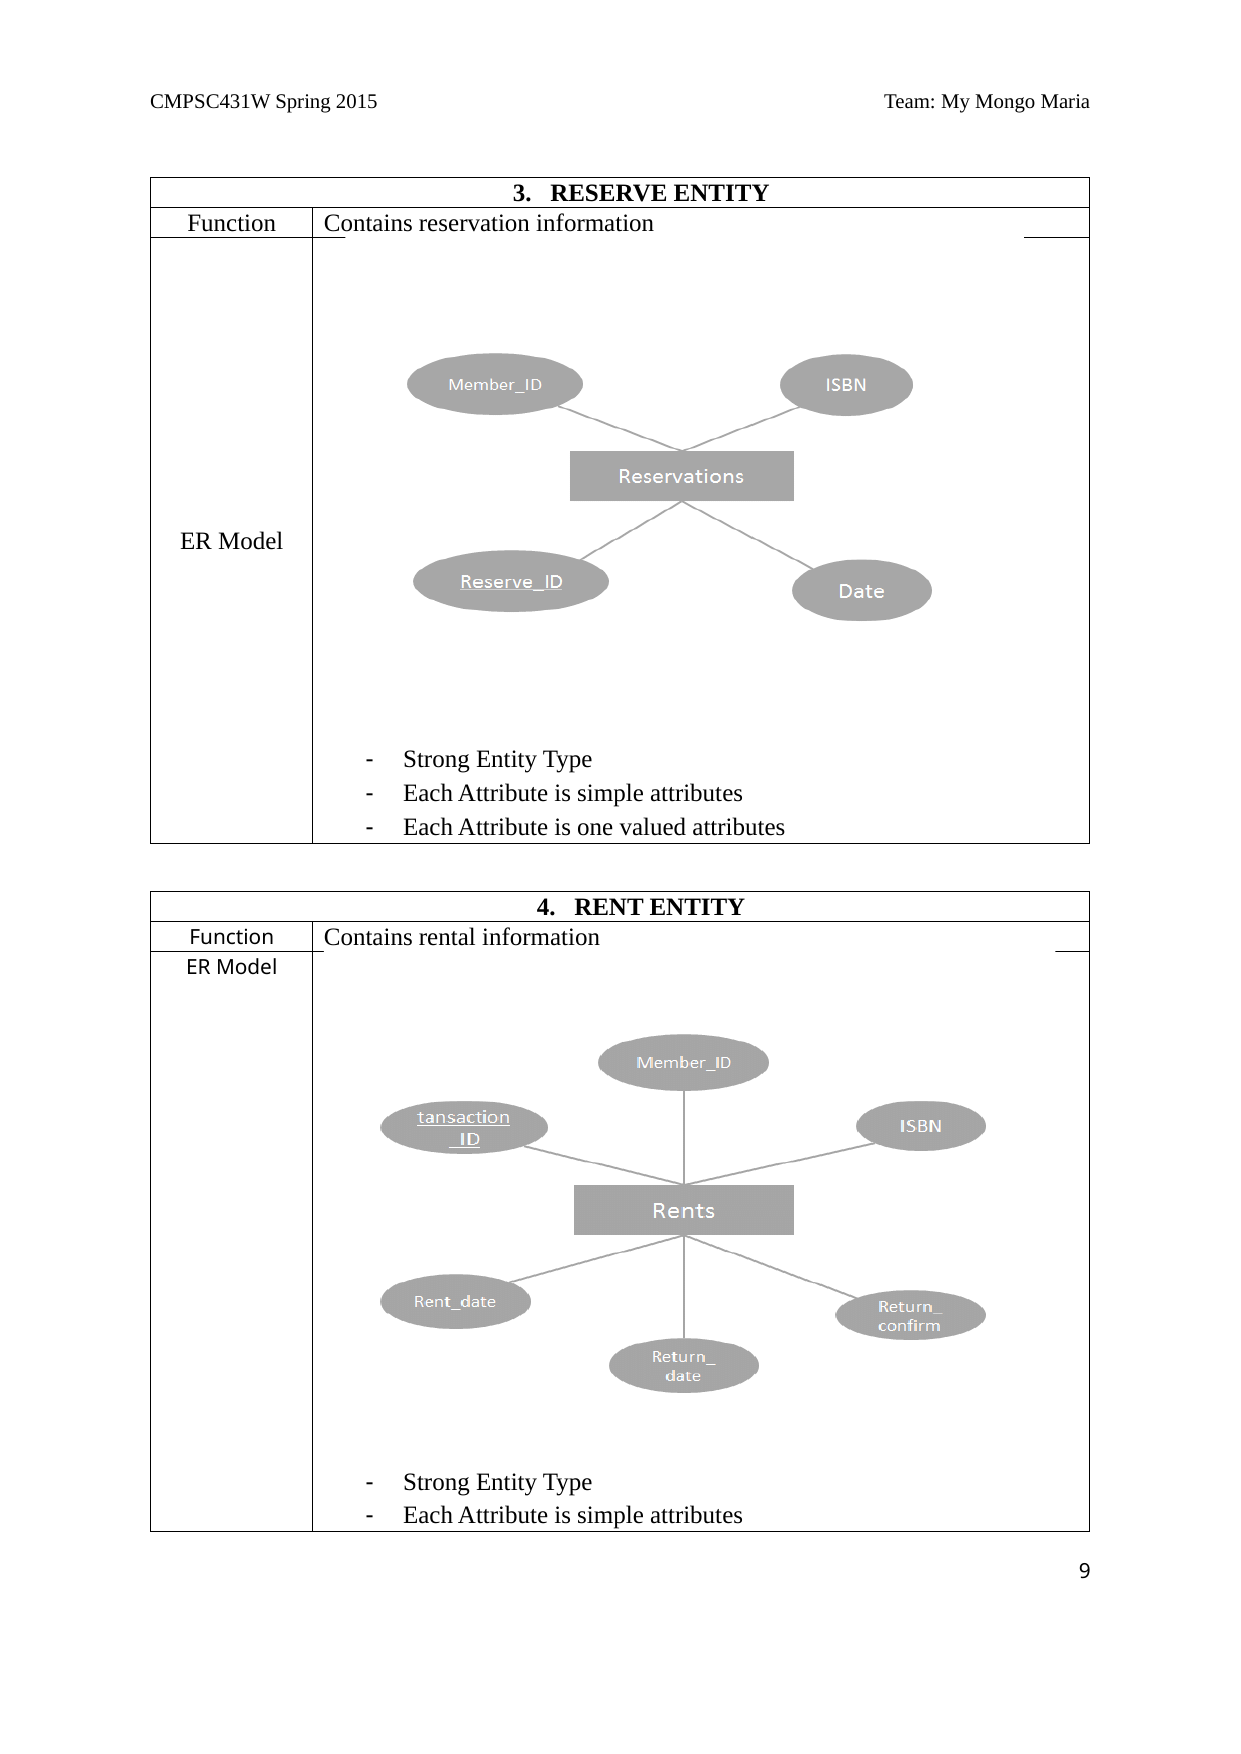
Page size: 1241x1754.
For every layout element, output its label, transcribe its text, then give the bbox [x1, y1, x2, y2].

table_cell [313, 238, 1089, 842]
table_cell Contains rental information [313, 922, 1089, 951]
table_cell Function [151, 922, 312, 951]
table_header RESERVE ENTITY [151, 178, 1089, 207]
table_cell ER Model [151, 952, 312, 1531]
table_cell Contains reservation information [313, 208, 1089, 237]
picture [345, 237, 1024, 741]
picture [323, 951, 1056, 1464]
table_cell Function [151, 208, 312, 237]
table_cell ER Model [151, 238, 312, 842]
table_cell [313, 952, 1089, 1531]
table_header RENT ENTITY [151, 892, 1089, 921]
